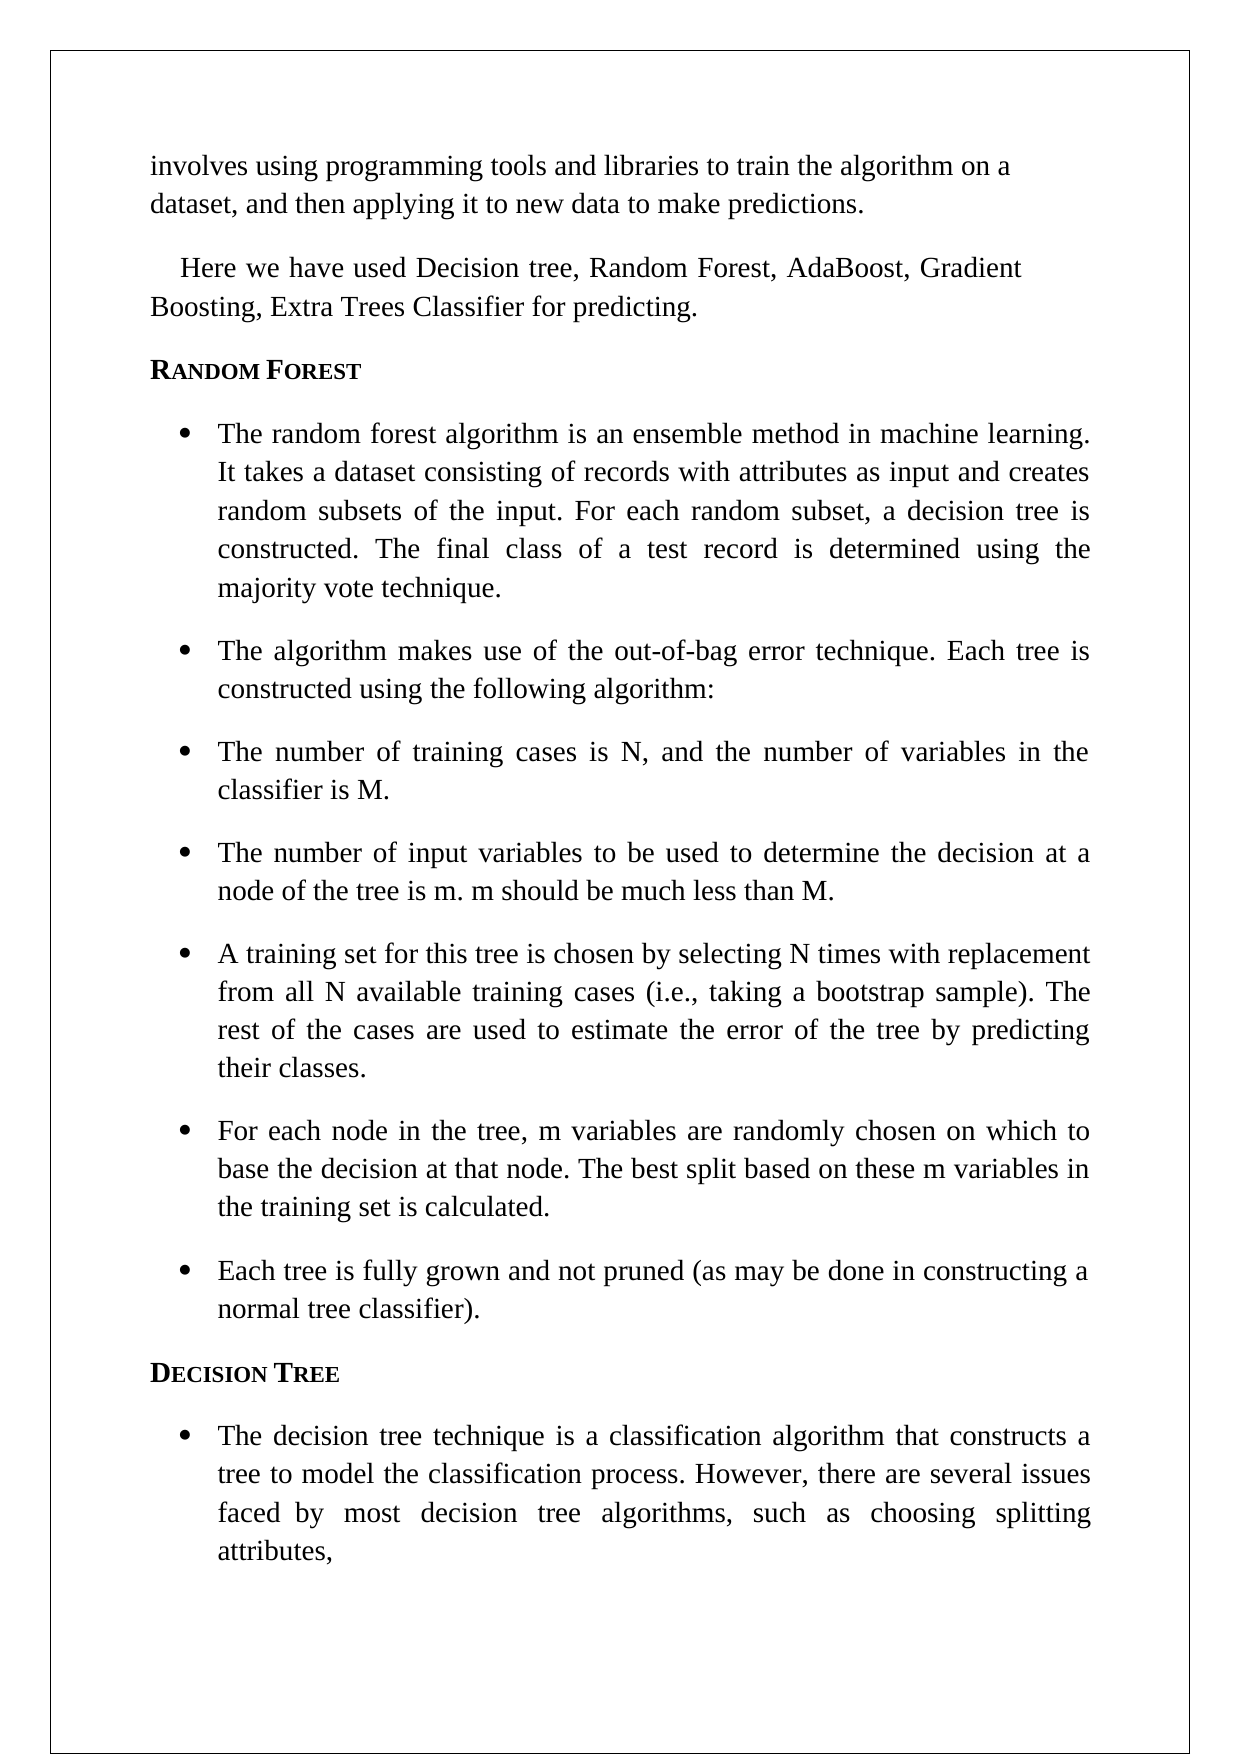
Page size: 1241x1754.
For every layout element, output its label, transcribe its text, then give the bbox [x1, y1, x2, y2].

list The number of training cases is N, and the number of variables in the classifier is M. [180, 734, 1091, 806]
list A training set for this tree is chosen by selecting N times with replacement from all N available training cases (i.e., taking a bootstrap sample). The rest of the cases are used to estimate the error of the tree by predicting their classes. [180, 936, 1091, 1083]
text DECISION TREE [150, 1355, 1176, 1388]
list The random forest algorithm is an ensemble method in machine learning. It takes a dataset consisting of records with attributes as input and creates random subsets of the input. For each random subset, a decision tree is constructed. The final class of a test record is determined using the majority vote technique. [180, 416, 1091, 604]
list The algorithm makes use of the out-of-bag error technique. Each tree is constructed using the following algorithm: [180, 633, 1091, 705]
list For each node in the tree, m variables are randomly chosen on which to base the decision at that node. The best split based on these m variables in the training set is calculated. [180, 1113, 1091, 1223]
text RANDOM FOREST [150, 352, 1176, 386]
text Here we have used Decision tree, Random Forest, AdaBoost, Gradient Boosting, Extra Trees Classifier for predicting. [150, 250, 1091, 322]
list The number of input variables to be used to determine the decision at a node of the tree is m. m should be much less than M. [180, 835, 1091, 907]
list The decision tree technique is a classification algorithm that constructs a tree to model the classification process. However, there are several issues faced by most decision tree algorithms, such as choosing splitting attributes, [180, 1418, 1091, 1567]
list Each tree is fully grown and not pruned (as may be done in constructing a normal tree classifier). [180, 1253, 1091, 1324]
text involves using programming tools and libraries to train the algorithm on a dataset, and then applying it to new data to make predictions. [150, 148, 1091, 220]
